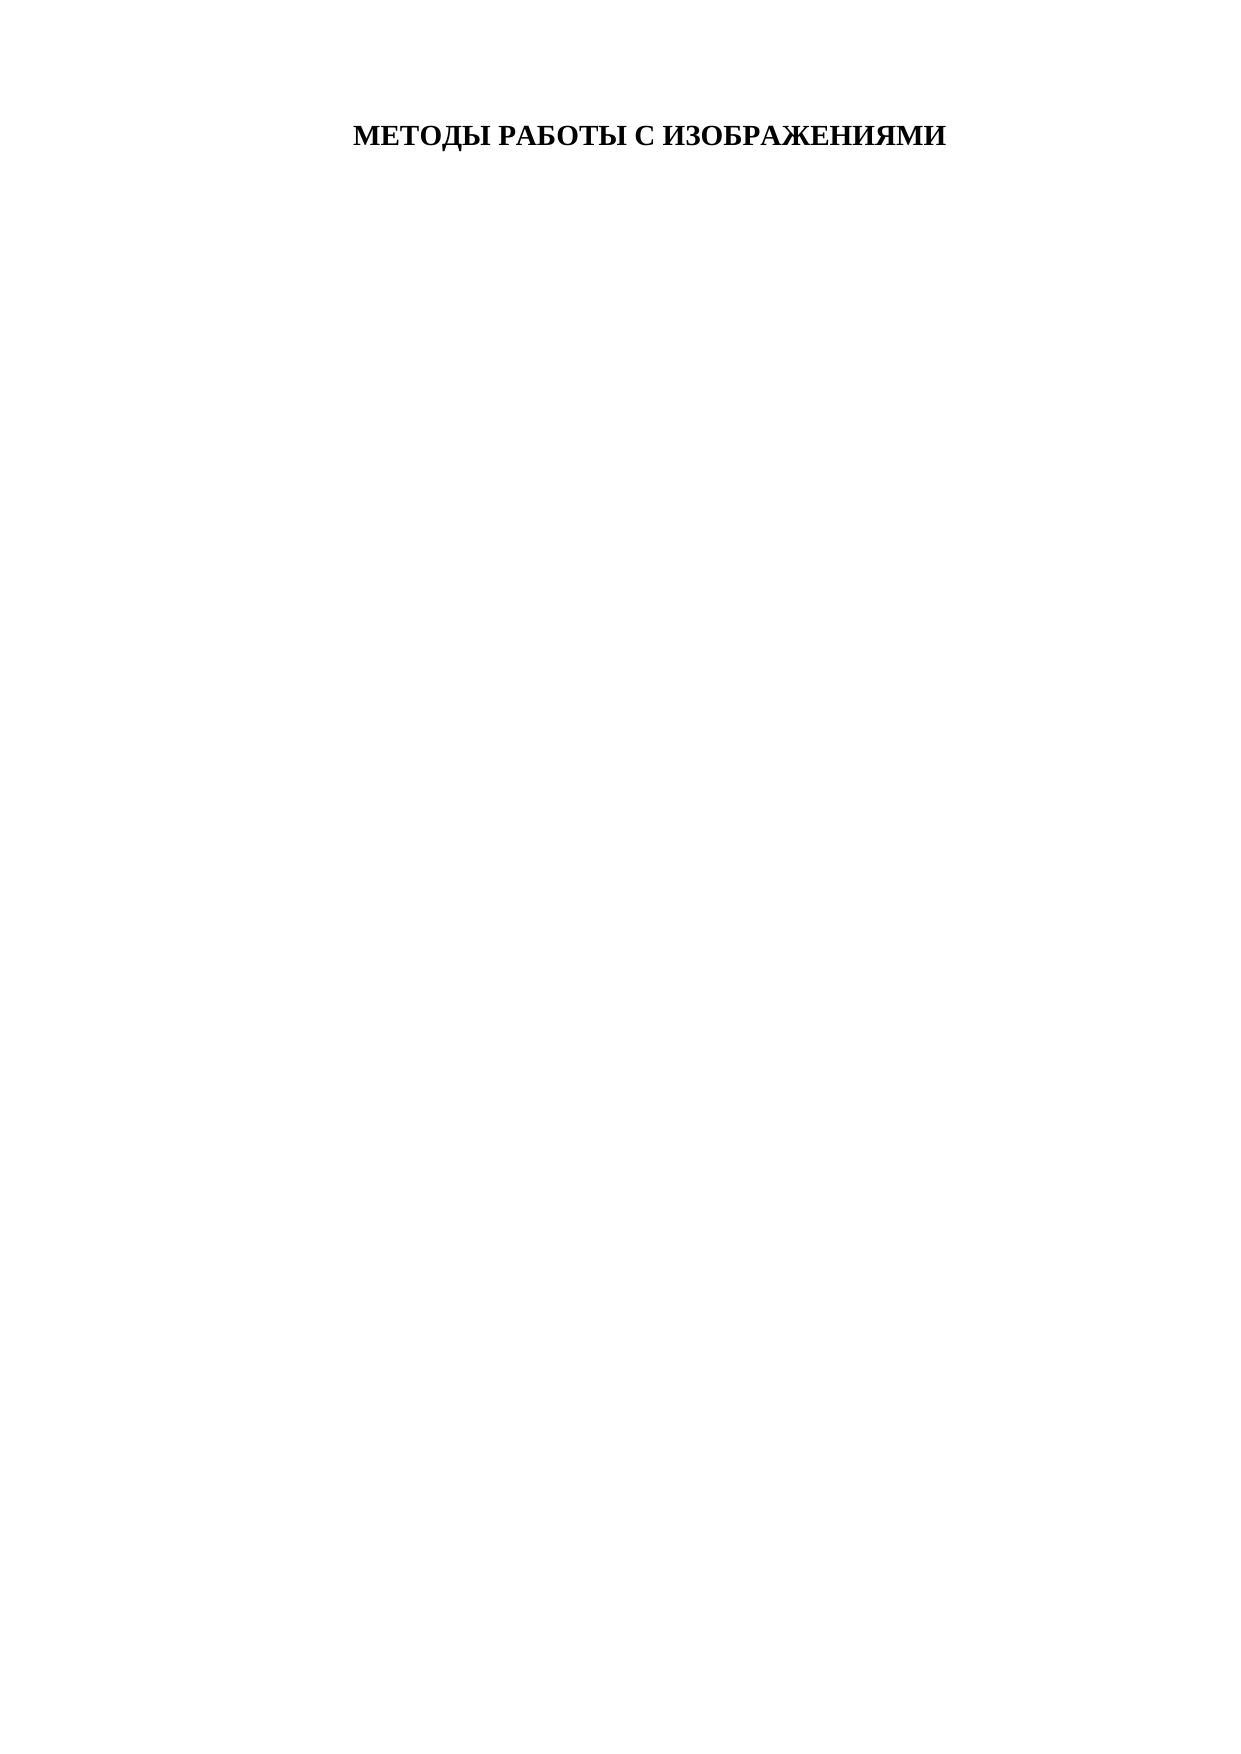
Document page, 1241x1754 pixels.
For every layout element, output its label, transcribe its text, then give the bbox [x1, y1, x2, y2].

subtitle МЕТОДЫ РАБОТЫ С ИЗОБРАЖЕНИЯМИ [148, 118, 1152, 152]
